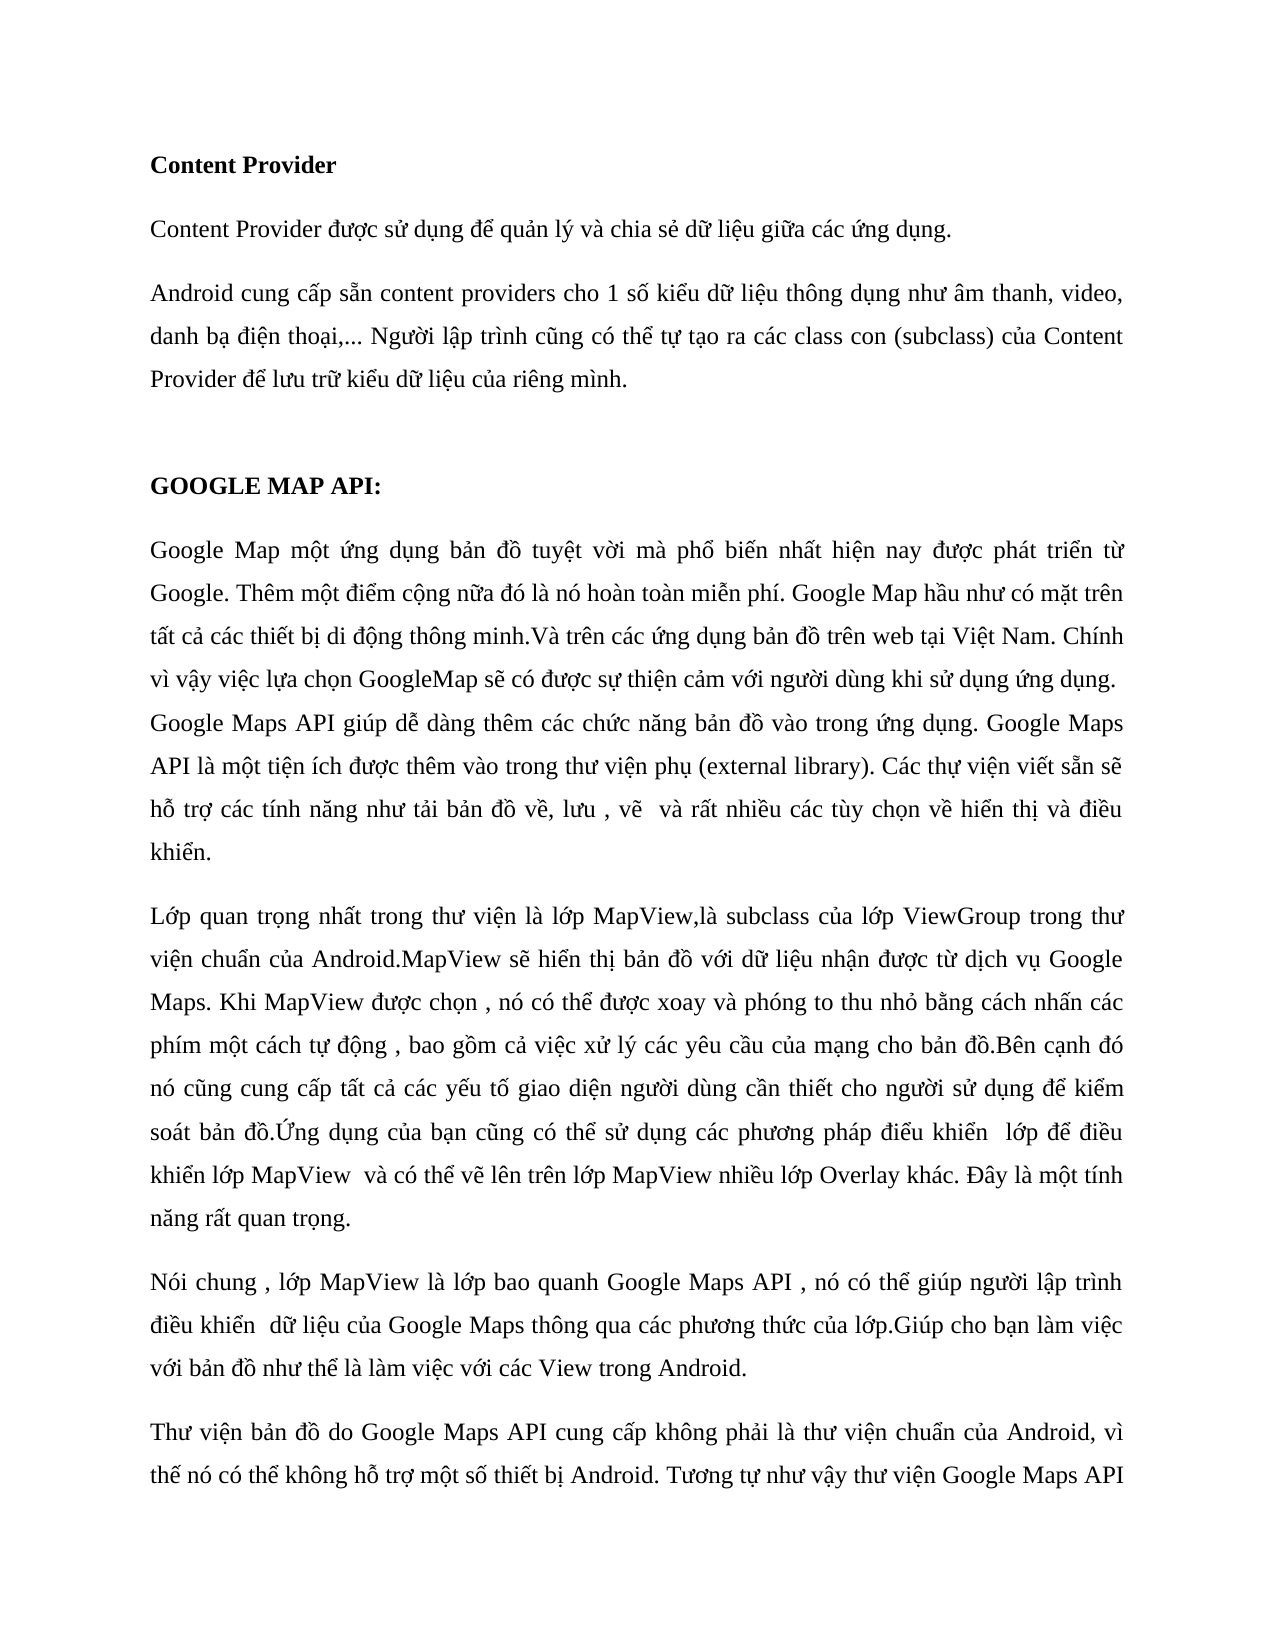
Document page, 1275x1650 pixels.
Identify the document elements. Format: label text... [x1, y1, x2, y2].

text Google Map một ứng dụng bản đồ tuyệt vời mà phổ biến nhất hiện nay được phát triển từ Google. Thêm một điểm cộng nữa đó là nó hoàn toàn miễn phí. Google Map hầu như có mặt trên tất cả các thiết bị di động thông minh.Và trên các ứng dụng bản đồ trên web tại Việt Nam. Chính vì vậy việc lựa chọn GoogleMap sẽ có được sự thiện cảm với người dùng khi sử dụng ứng dụng. [150, 535, 1125, 693]
text Nói chung , lớp MapView là lớp bao quanh Google Maps API , nó có thể giúp người lập trình điều khiển dữ liệu của Google Maps thông qua các phương thức của lớp.Giúp cho bạn làm việc với bản đồ như thể là làm việc với các View trong Android. [150, 1267, 1125, 1382]
text Lớp quan trọng nhất trong thư viện là lớp MapView,là subclass của lớp ViewGroup trong thư viện chuẩn của Android.MapView sẽ hiển thị bản đồ với dữ liệu nhận được từ dịch vụ Google Maps. Khi MapView được chọn , nó có thể được xoay và phóng to thu nhỏ bằng cách nhấn các phím một cách tự động , bao gồm cả việc xử lý các yêu cầu của mạng cho bản đồ.Bên cạnh đó nó cũng cung cấp tất cả các yếu tố giao diện người dùng cần thiết cho người sử dụng để kiểm soát bản đồ.Ứng dụng của bạn cũng có thể sử dụng các phương pháp điểu khiển lớp để điều khiển lớp MapView và có thể vẽ lên trên lớp MapView nhiều lớp Overlay khác. Đây là một tính năng rất quan trọng. [150, 901, 1125, 1232]
text Content Provider [150, 150, 1125, 179]
text Android cung cấp sẵn content providers cho 1 số kiểu dữ liệu thông dụng như âm thanh, video, danh bạ điện thoại,... Người lập trình cũng có thể tự tạo ra các class con (subclass) của Content Provider để lưu trữ kiểu dữ liệu của riêng mình. [150, 278, 1125, 393]
text GOOGLE MAP API: [150, 471, 1125, 500]
text Content Provider được sử dụng để quản lý và chia sẻ dữ liệu giữa các ứng dụng. [150, 214, 1125, 243]
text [150, 1417, 1125, 1489]
text Google Maps API giúp dễ dàng thêm các chức năng bản đồ vào trong ứng dụng. Google Maps API là một tiện ích được thêm vào trong thư viện phụ (external library). Các thự viện viết sẵn sẽ hỗ trợ các tính năng như tải bản đồ về, lưu , vẽ và rất nhiều các tùy chọn về hiển thị và điều khiển. [150, 708, 1125, 866]
